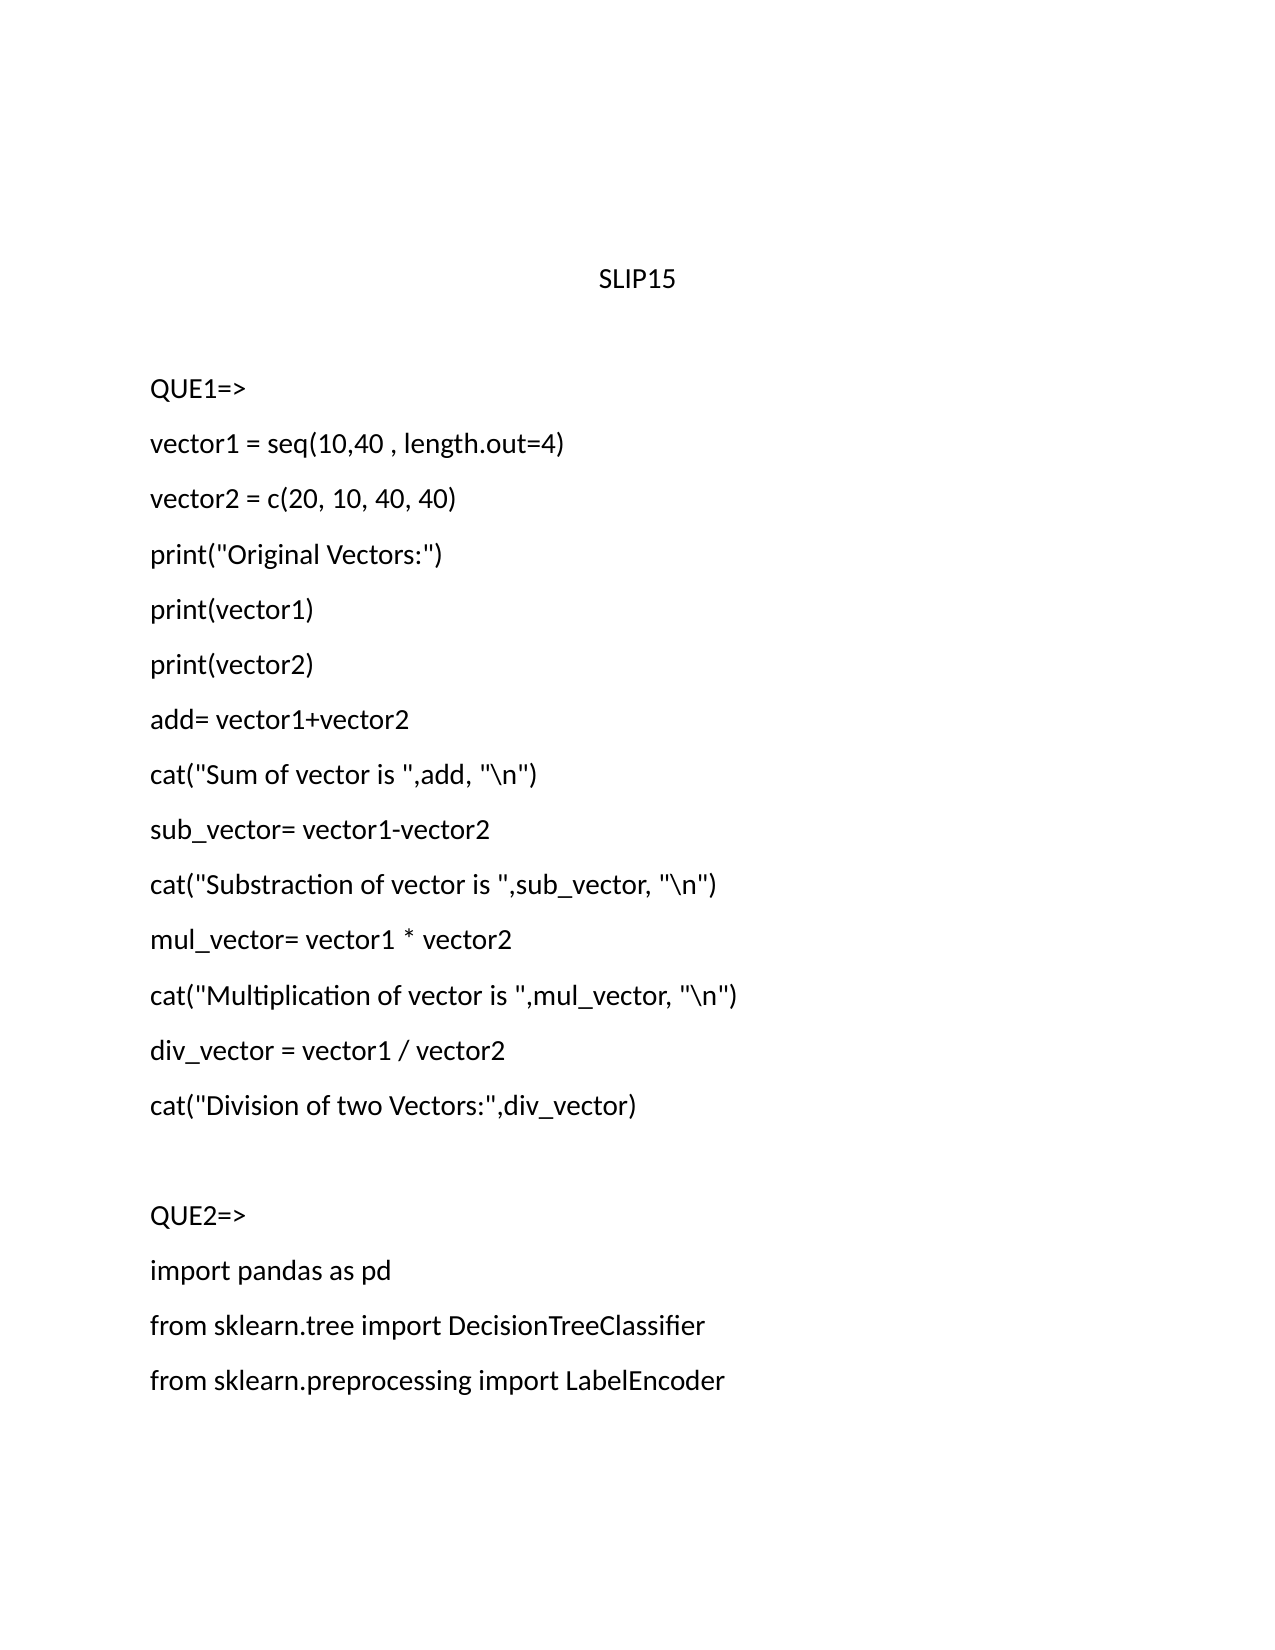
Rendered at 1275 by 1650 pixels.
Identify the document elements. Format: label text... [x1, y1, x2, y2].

text print("Original Vectors:") [150, 536, 1125, 571]
text import pandas as pd [150, 1252, 1125, 1288]
text print(vector2) [150, 646, 1125, 682]
text mul_vector= vector1 * vector2 [150, 921, 1125, 957]
text div_vector = vector1 / vector2 [150, 1032, 1125, 1067]
text add= vector1+vector2 [150, 701, 1125, 737]
text QUE2=> [150, 1197, 1125, 1233]
text SLIP15 [150, 260, 1125, 296]
text print(vector1) [150, 591, 1125, 626]
text cat("Division of two Vectors:",div_vector) [150, 1087, 1125, 1122]
text from sklearn.preprocessing import LabelEncoder [150, 1362, 1125, 1398]
text cat("Substraction of vector is ",sub_vector, "\n") [150, 866, 1125, 902]
text cat("Multiplication of vector is ",mul_vector, "\n") [150, 977, 1125, 1012]
text from sklearn.tree import DecisionTreeClassifier [150, 1307, 1125, 1343]
text vector2 = c(20, 10, 40, 40) [150, 481, 1125, 516]
text vector1 = seq(10,40 , length.out=4) [150, 426, 1125, 461]
text QUE1=> [150, 370, 1125, 406]
text cat("Sum of vector is ",add, "\n") [150, 756, 1125, 792]
text sub_vector= vector1-vector2 [150, 811, 1125, 847]
